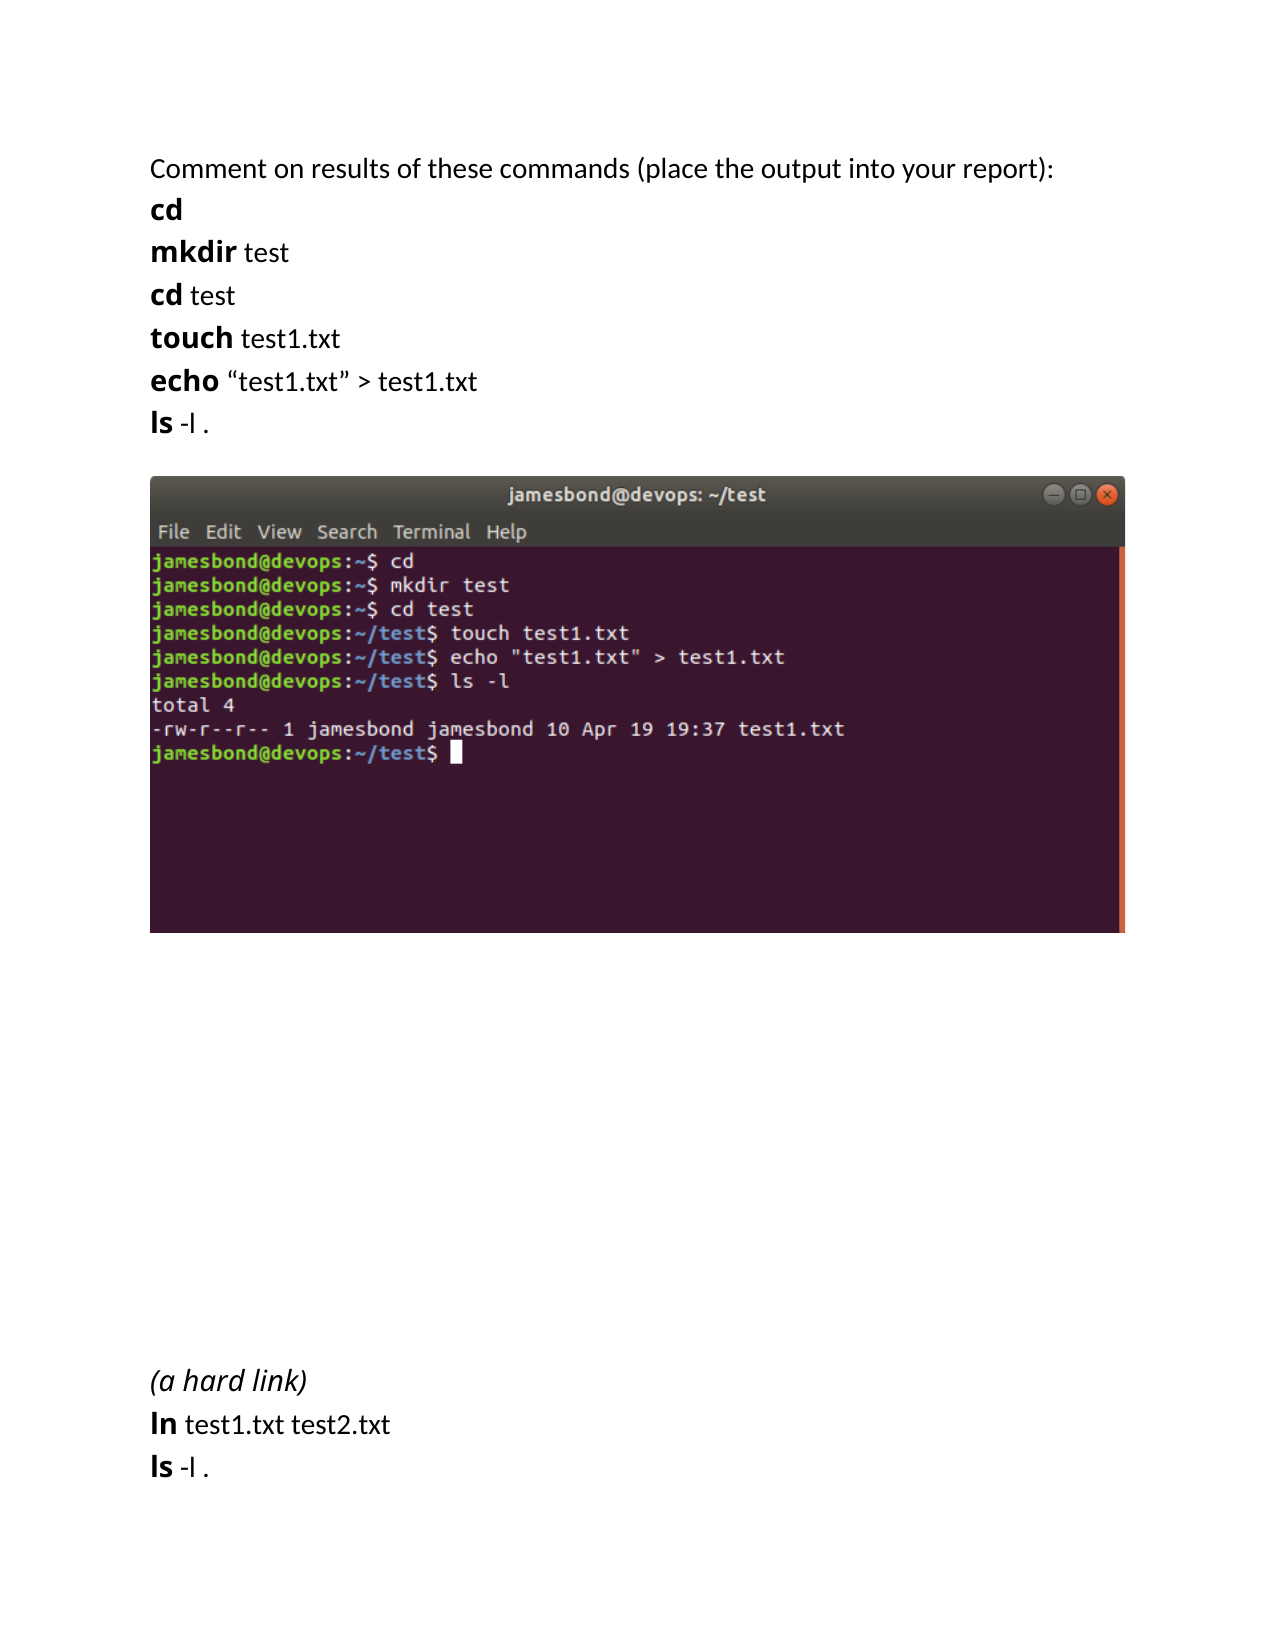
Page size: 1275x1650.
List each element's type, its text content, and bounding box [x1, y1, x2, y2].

text ls -l . [150, 403, 1125, 442]
text Comment on results of these commands (place the output into your report): cd [150, 150, 1125, 228]
picture [150, 476, 1125, 933]
text mkdir test [150, 232, 1125, 271]
text ls -l . [150, 1446, 1125, 1486]
text cd test [150, 274, 1125, 314]
text touch test1.txt [150, 317, 1125, 357]
text (a hard link) [150, 1361, 1125, 1400]
text ln test1.txt test2.txt [150, 1403, 1125, 1443]
text echo “test1.txt” > test1.txt [150, 360, 1125, 400]
